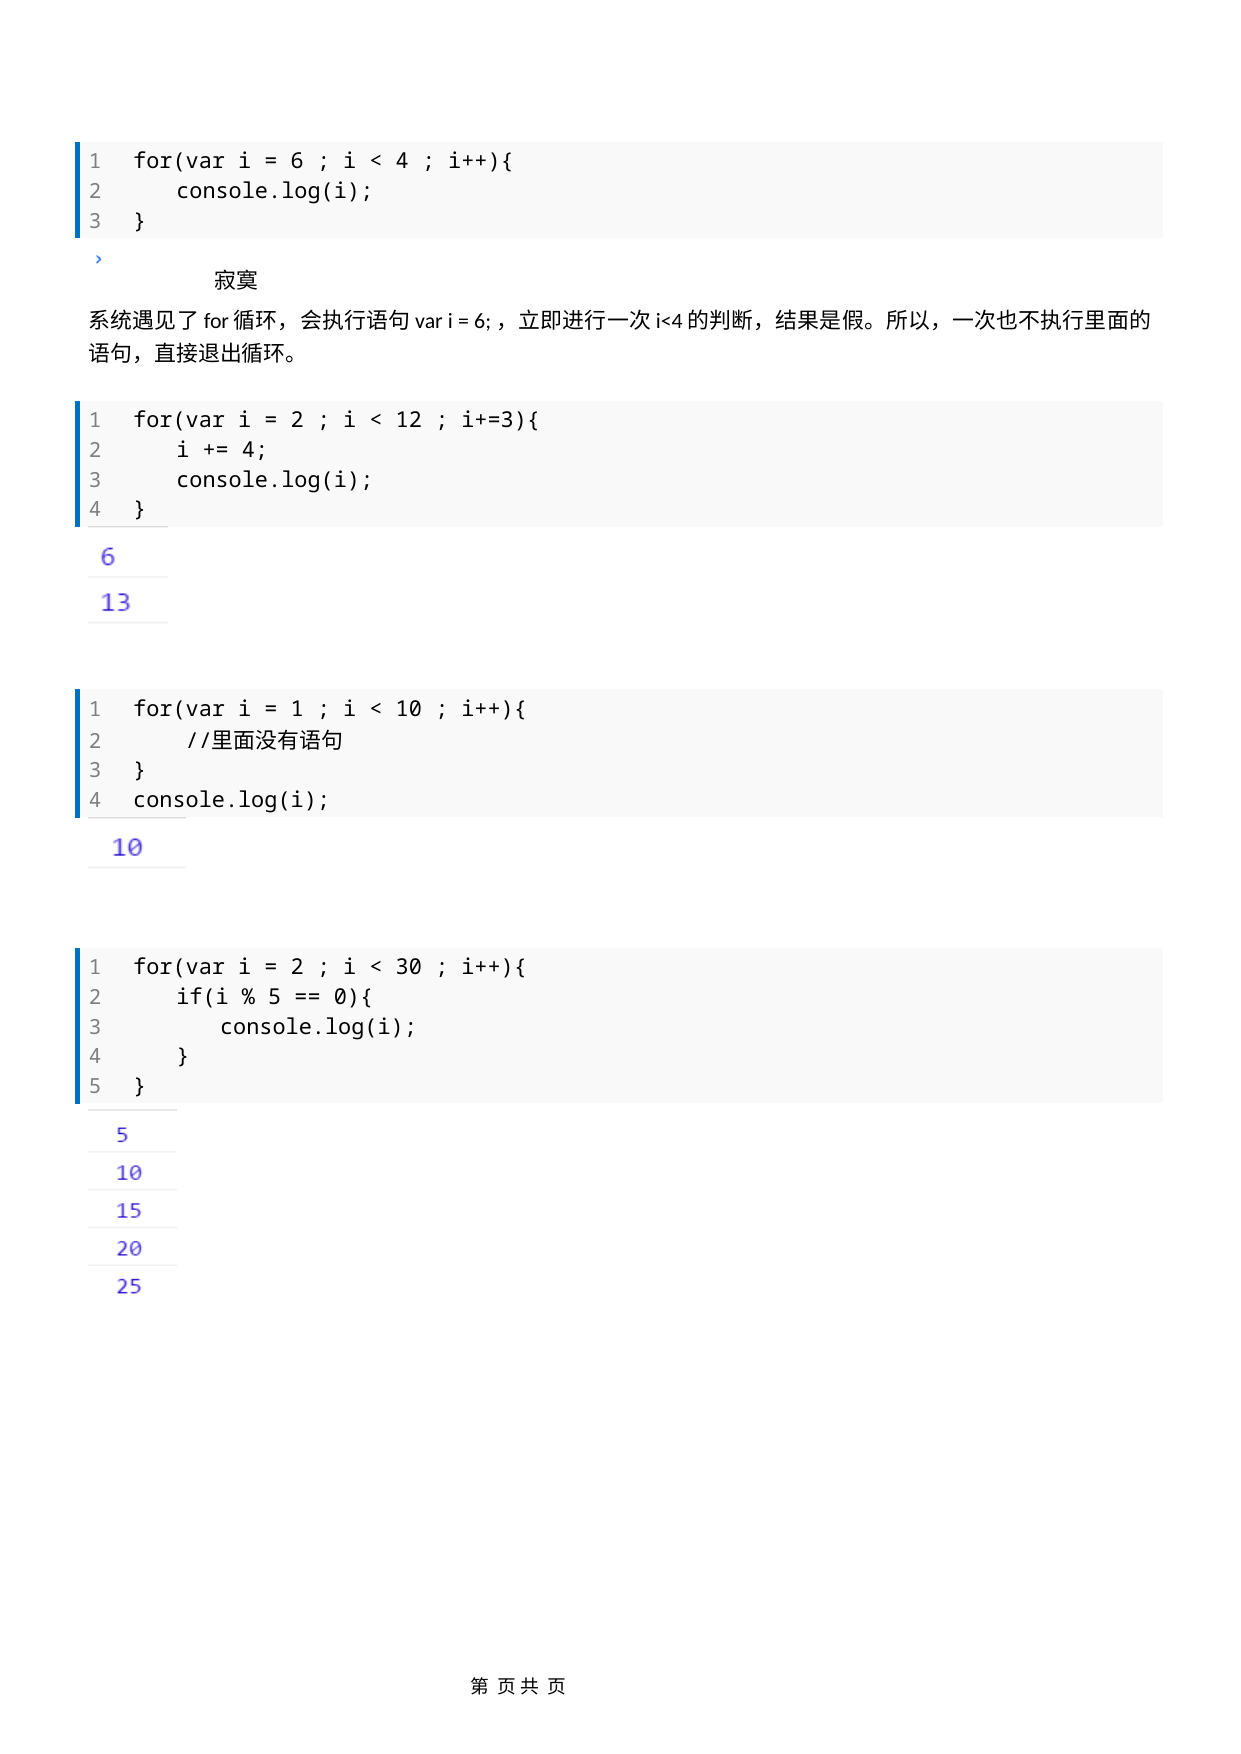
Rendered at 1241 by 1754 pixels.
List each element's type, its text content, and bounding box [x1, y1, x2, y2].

table_header for(var i = 2 ; i < 12 ; i+=3){ i += 4; console.log(i); } [80, 401, 1163, 527]
picture [88, 817, 186, 870]
table_header for(var i = 2 ; i < 30 ; i++){ if(i % 5 == 0){ console.log(i); } } [80, 948, 1163, 1103]
table_header for(var i = 1 ; i < 10 ; i++){ //里面没有语句 } console.log(i); [80, 689, 1163, 817]
text 寂寞 [88, 238, 1152, 303]
picture [88, 1103, 177, 1300]
picture [88, 526, 168, 630]
text 系统遇见了for循环，会执行语句var i = 6; ，立即进行一次i<4的判断，结果是假。所以，一次也不执行里面的语句，直接退出循环。 [88, 303, 1152, 368]
table_header for(var i = 6 ; i < 4 ; i++){ console.log(i); } [80, 142, 1163, 238]
picture [88, 246, 210, 289]
